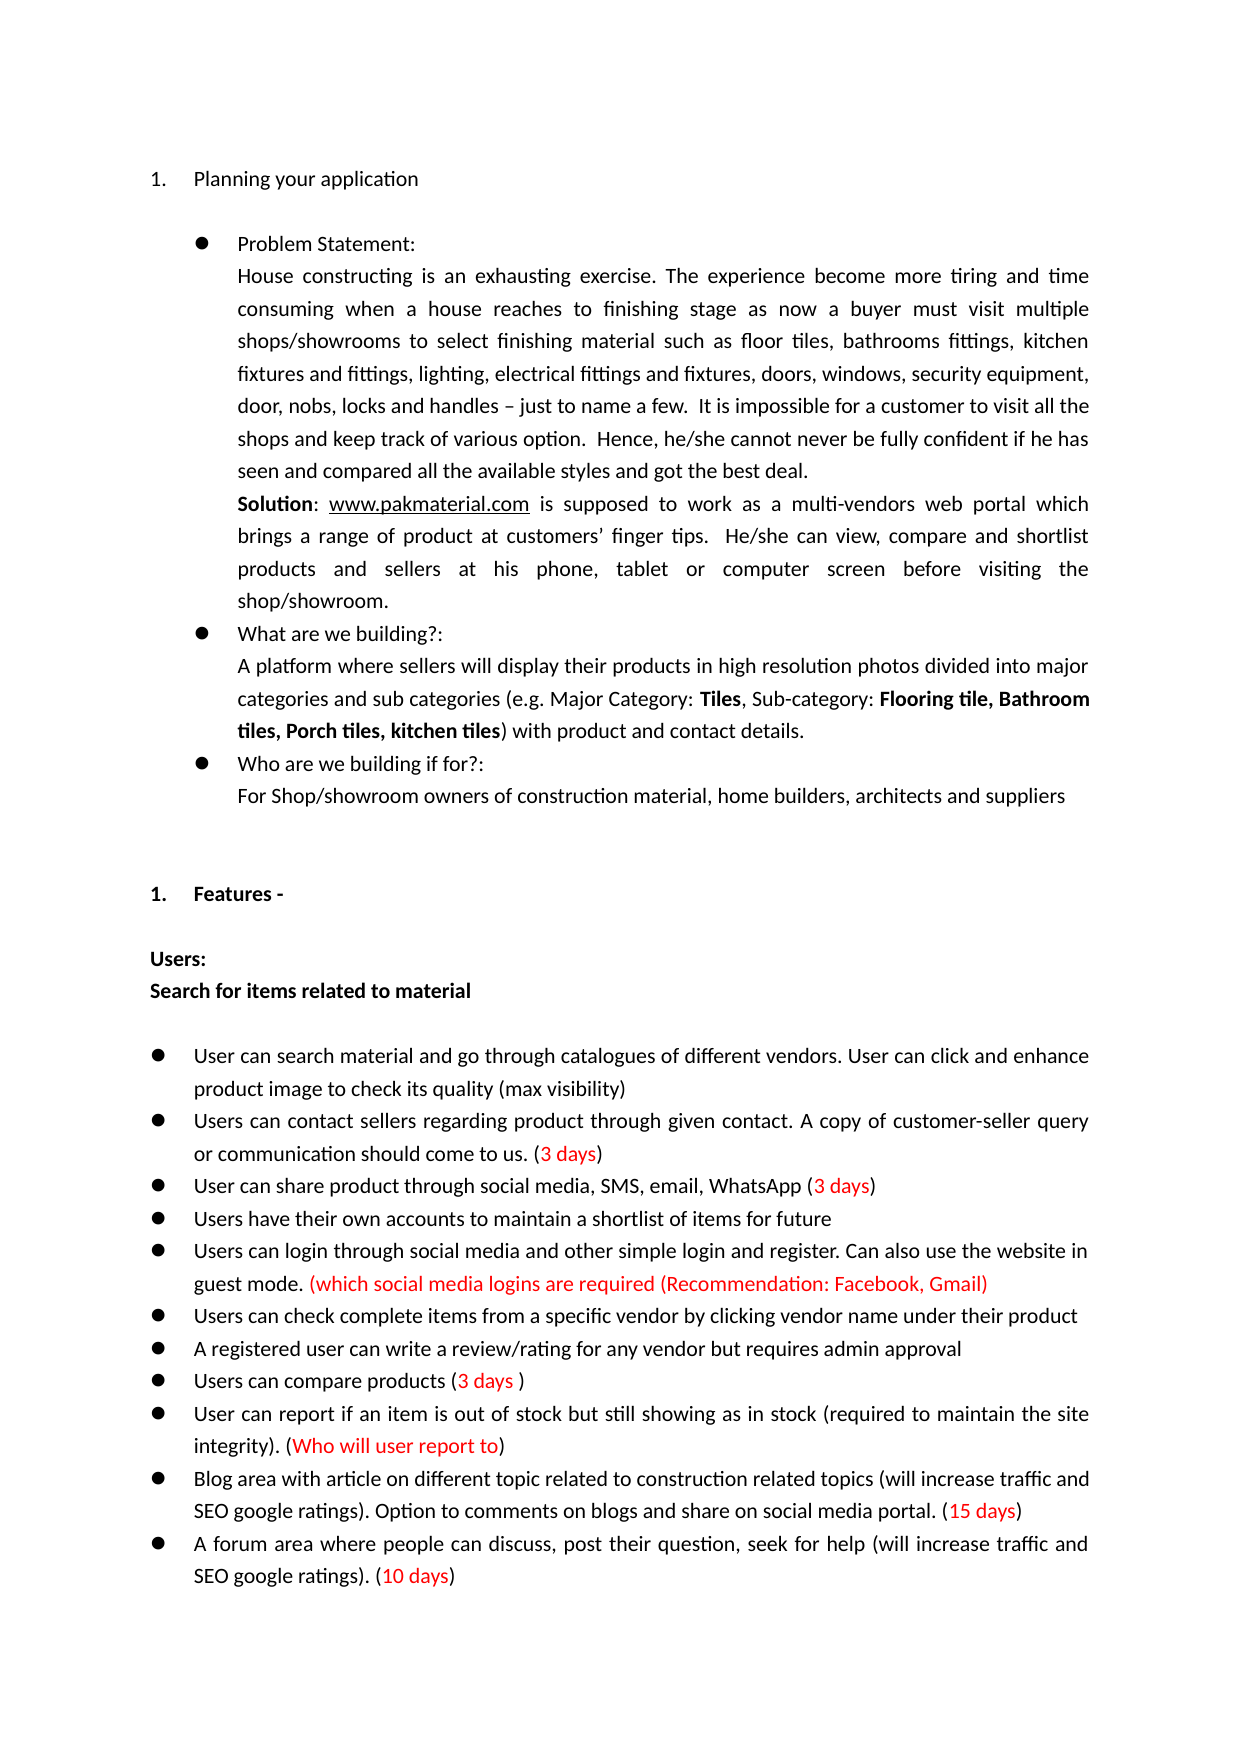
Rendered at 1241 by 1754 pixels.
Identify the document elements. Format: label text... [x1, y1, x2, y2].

list Users can check complete items from a specific vendor by clicking vendor name under their product [150, 1299, 1090, 1332]
list Solution: www.pakmaterial.com is supposed to work as a multi-vendors web portal which brings a range of product at customers’ finger tips. He/she can view, compare and shortlist products and sellers at his phone, tablet or computer screen before visiting the shop/showroom. [237, 487, 1090, 617]
text Users: [150, 942, 1090, 974]
list Problem Statement: [194, 227, 1090, 259]
list For Shop/showroom owners of construction material, home builders, architects and suppliers [237, 779, 1090, 812]
list Users can compare products (3 days ) [150, 1364, 1090, 1397]
list House constructing is an exhausting exercise. The experience become more tiring and time consuming when a house reaches to finishing stage as now a buyer must visit multiple shops/showrooms to select finishing material such as floor tiles, bathrooms fittings, kitchen fixtures and fittings, lighting, electrical fittings and fixtures, doors, windows, security equipment, door, nobs, locks and handles – just to name a few. It is impossible for a customer to visit all the shops and keep track of various option. Hence, he/she cannot never be fully confident if he has seen and compared all the available styles and got the best deal. [237, 259, 1090, 487]
list Who are we building if for?: [194, 747, 1090, 779]
list A platform where sellers will display their products in high resolution photos divided into major categories and sub categories (e.g. Major Category: Tiles, Sub-category: Flooring tile, Bathroom tiles, Porch tiles, kitchen tiles) with product and contact details. [237, 649, 1090, 747]
list A forum area where people can discuss, post their question, seek for help (will increase traffic and SEO google ratings). (10 days) [150, 1527, 1090, 1592]
list What are we building?: [194, 617, 1090, 649]
list Features - [150, 877, 1090, 909]
list A registered user can write a review/rating for any vendor but requires admin approval [150, 1332, 1090, 1364]
list User can search material and go through catalogues of different vendors. User can click and enhance product image to check its quality (max visibility) [150, 1039, 1090, 1104]
list Users have their own accounts to maintain a shortlist of items for future [150, 1202, 1090, 1234]
list Users can contact sellers regarding product through given contact. A copy of customer-seller query or communication should come to us. (3 days) [150, 1104, 1090, 1169]
text Search for items related to material [150, 974, 1090, 1007]
list Blog area with article on different topic related to construction related topics (will increase traffic and SEO google ratings). Option to comments on blogs and share on social media portal. (15 days) [150, 1462, 1090, 1527]
list User can report if an item is out of stock but still showing as in stock (required to maintain the site integrity). (Who will user report to) [150, 1397, 1090, 1462]
list User can share product through social media, SMS, email, WhatsApp (3 days) [150, 1169, 1090, 1202]
list Users can login through social media and other simple login and register. Can also use the website in guest mode. (which social media logins are required (Recommendation: Facebook, Gmail) [150, 1234, 1090, 1299]
list Planning your application [150, 162, 1090, 194]
